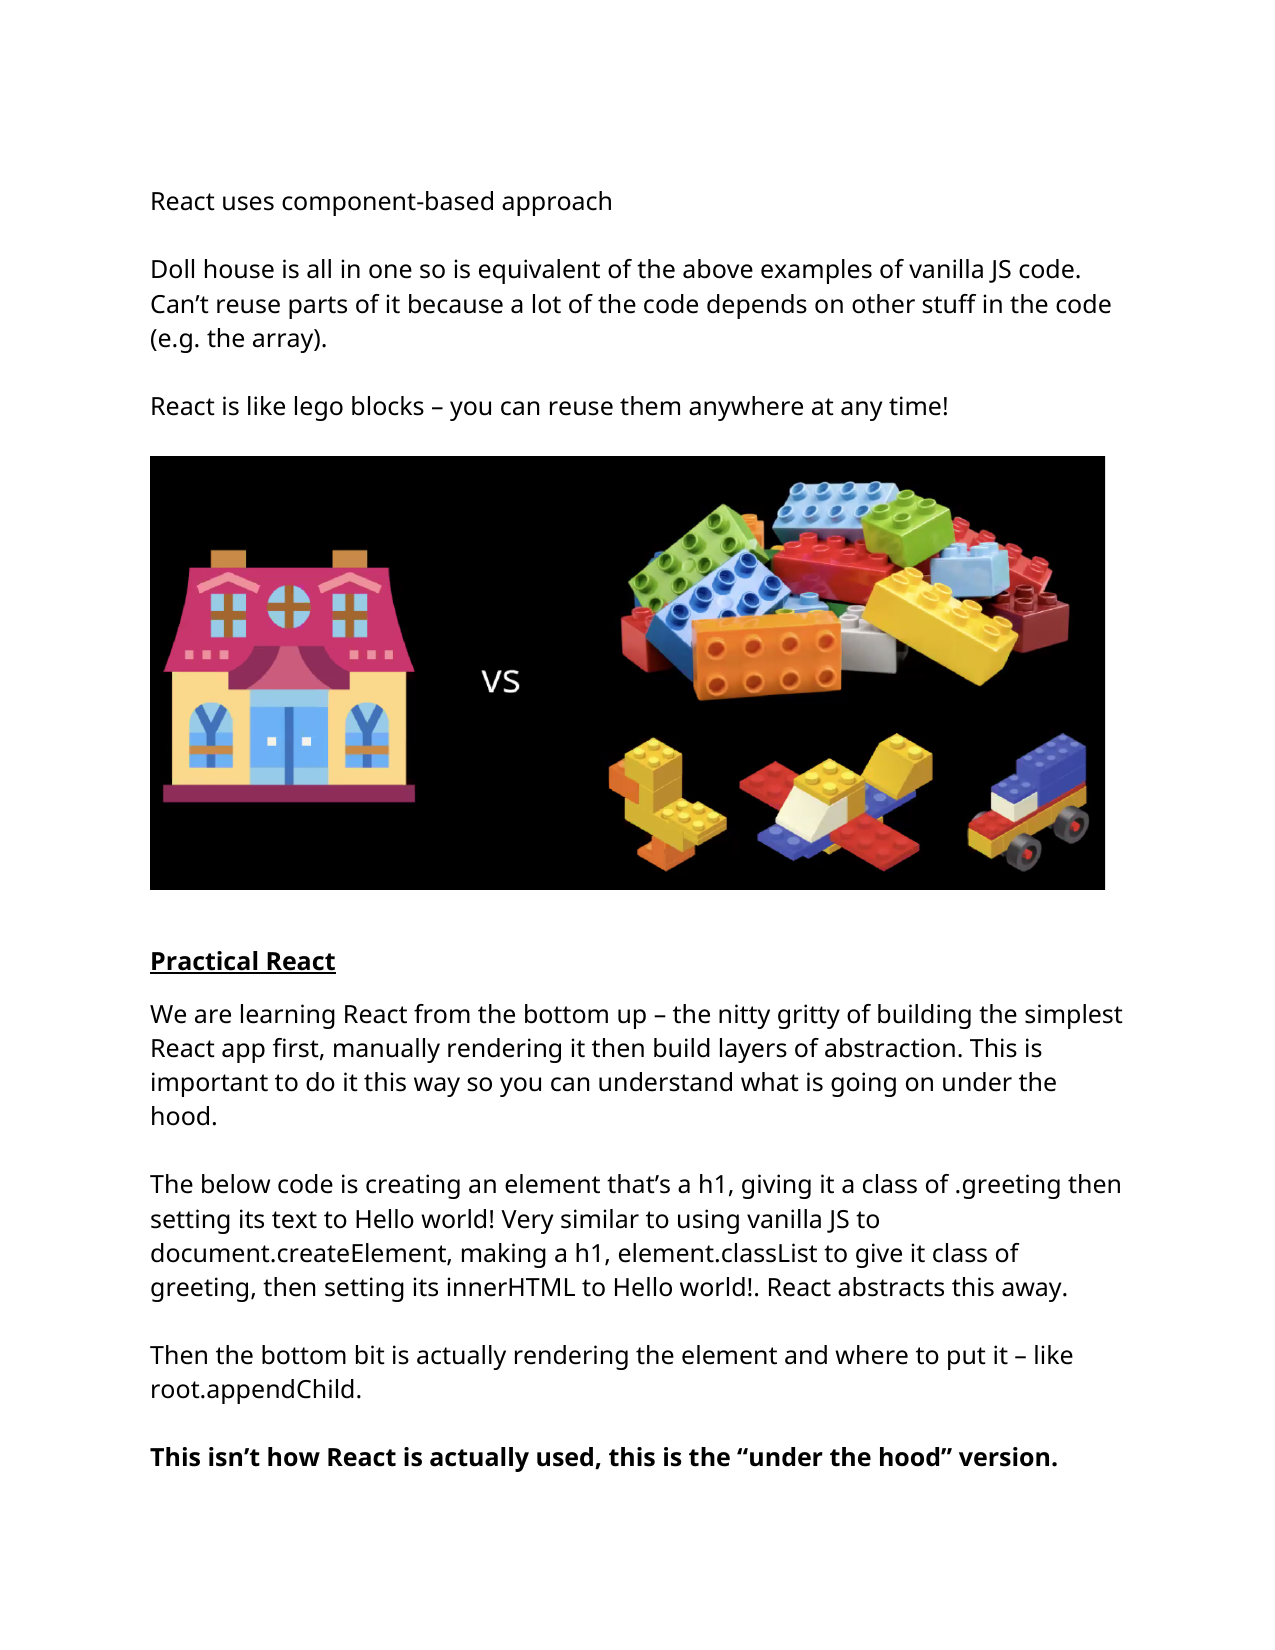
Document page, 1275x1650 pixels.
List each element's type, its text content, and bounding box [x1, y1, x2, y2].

text The below code is creating an element that’s a h1, giving it a class of .greeting then setting its text to Hello world! Very similar to using vanilla JS to document.createElement, making a h1, element.classList to give it class of greeting, then setting its innerHTML to Hello world!. React abstracts this away. [150, 1167, 1125, 1303]
picture [150, 456, 1105, 890]
text React uses component-based approach [150, 184, 1125, 218]
text Practical React [150, 943, 1125, 977]
text Doll house is all in one so is equivalent of the above examples of vanilla JS code. Can’t reuse parts of it because a lot of the code depends on other stuff in the code (e.g. the array). [150, 252, 1125, 354]
text React is like lego blocks – you can reuse them anywhere at any time! [150, 388, 1125, 422]
text We are learning React from the bottom up – the nitty gritty of building the simplest React app first, manually rendering it then build layers of abstraction. This is important to do it this way so you can understand what is going on under the hood. [150, 997, 1125, 1133]
text Then the bottom bit is actually rendering the element and where to put it – like root.appendChild. [150, 1337, 1125, 1406]
text This isn’t how React is actually used, this is the “under the hood” version. [150, 1440, 1125, 1474]
